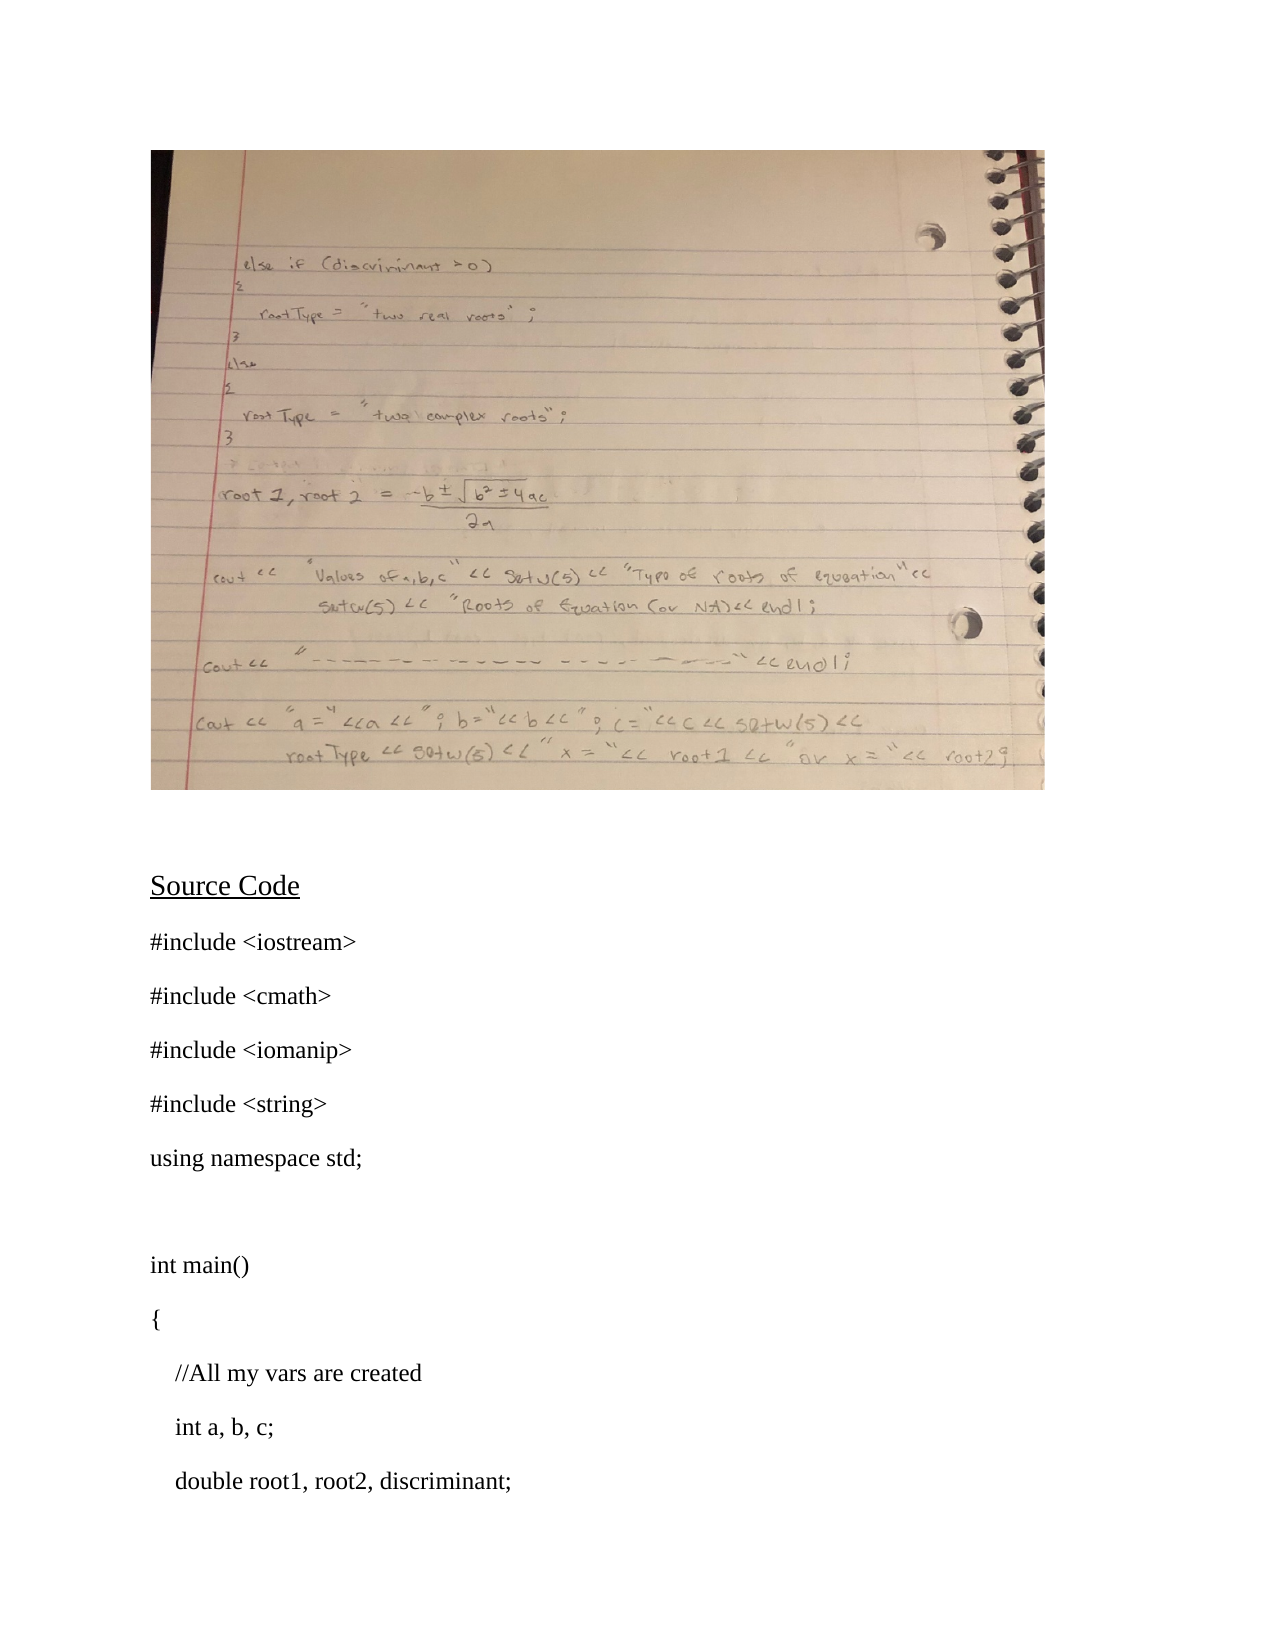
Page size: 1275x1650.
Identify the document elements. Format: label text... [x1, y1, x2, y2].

text //All my vars are created [150, 1358, 1125, 1387]
text int a, b, c; [150, 1412, 1125, 1441]
text Source Code [150, 868, 1125, 902]
text #include <iomanip> [150, 1035, 1125, 1064]
text #include <string> [150, 1089, 1125, 1118]
text double root1, root2, discriminant; [150, 1466, 1125, 1495]
picture [150, 150, 1045, 790]
text #include <iostream> [150, 927, 1125, 956]
text #include <cmath> [150, 981, 1125, 1010]
text int main() [150, 1251, 1125, 1279]
text { [150, 1304, 1125, 1333]
text using namespace std; [150, 1143, 1125, 1172]
